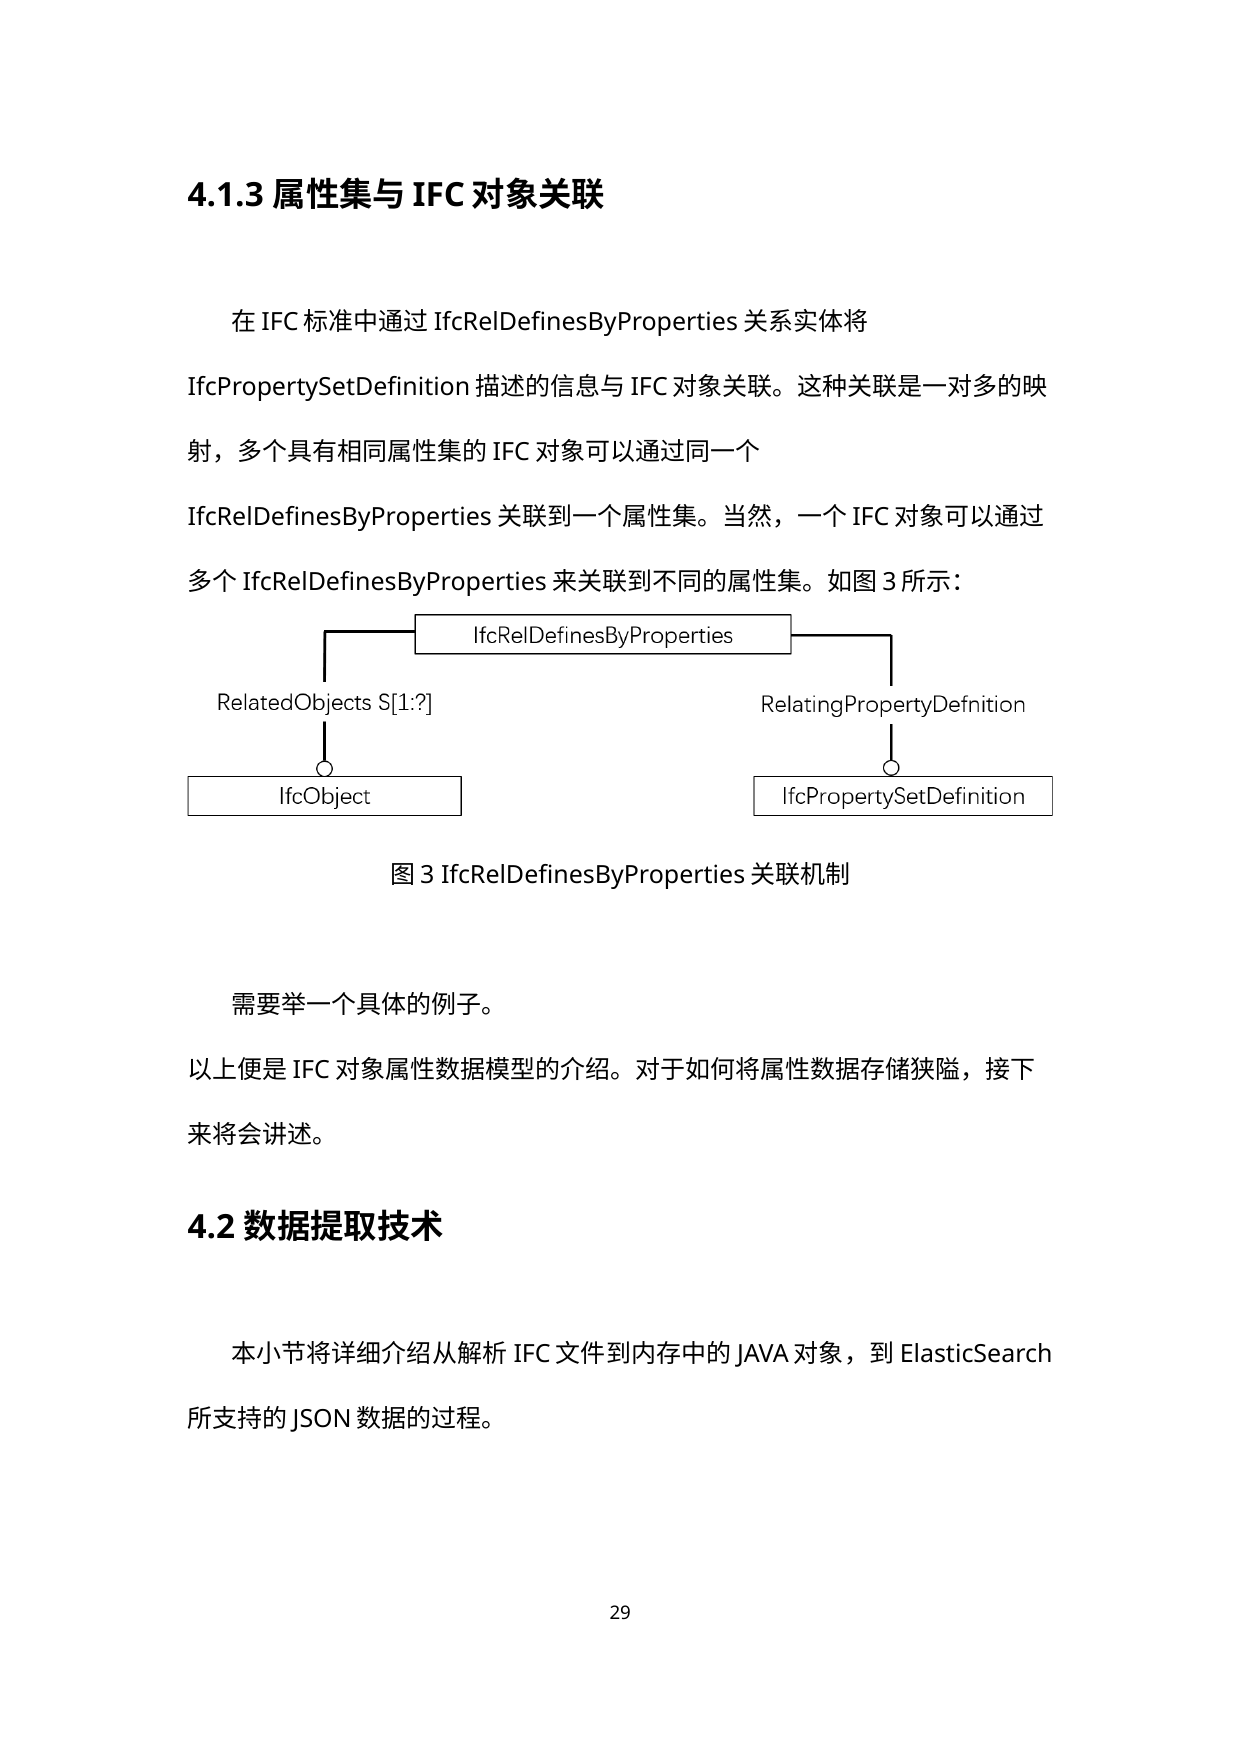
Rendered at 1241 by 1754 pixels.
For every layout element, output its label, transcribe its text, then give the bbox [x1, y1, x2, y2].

text 以上便是IFC对象属性数据模型的介绍。对于如何将属性数据存储狭隘，接下来将会讲述。 [187, 1035, 1053, 1165]
subtitle 4.2 数据提取技术 [187, 1192, 1053, 1257]
picture [187, 612, 1053, 824]
subtitle 4.1.3 属性集与IFC对象关联 [187, 160, 1053, 225]
text 本小节将详细介绍从解析IFC文件到内存中的JAVA对象，到ElasticSearch所支持的JSON数据的过程。 [187, 1319, 1053, 1449]
text 在IFC标准中通过IfcRelDefinesByProperties关系实体将IfcPropertySetDefinition描述的信息与IFC对象关联。这种关联是一对多的映射，多个具有相同属性集的IFC对象可以通过同一个IfcRelDefinesByProperties关联到一个属性集。当然，一个IFC对象可以通过多个IfcRelDefinesByProperties来关联到不同的属性集。如图3所示： [187, 287, 1053, 612]
text 需要举一个具体的例子。 [187, 970, 1053, 1035]
text 图3 IfcRelDefinesByProperties关联机制 [187, 840, 1053, 905]
